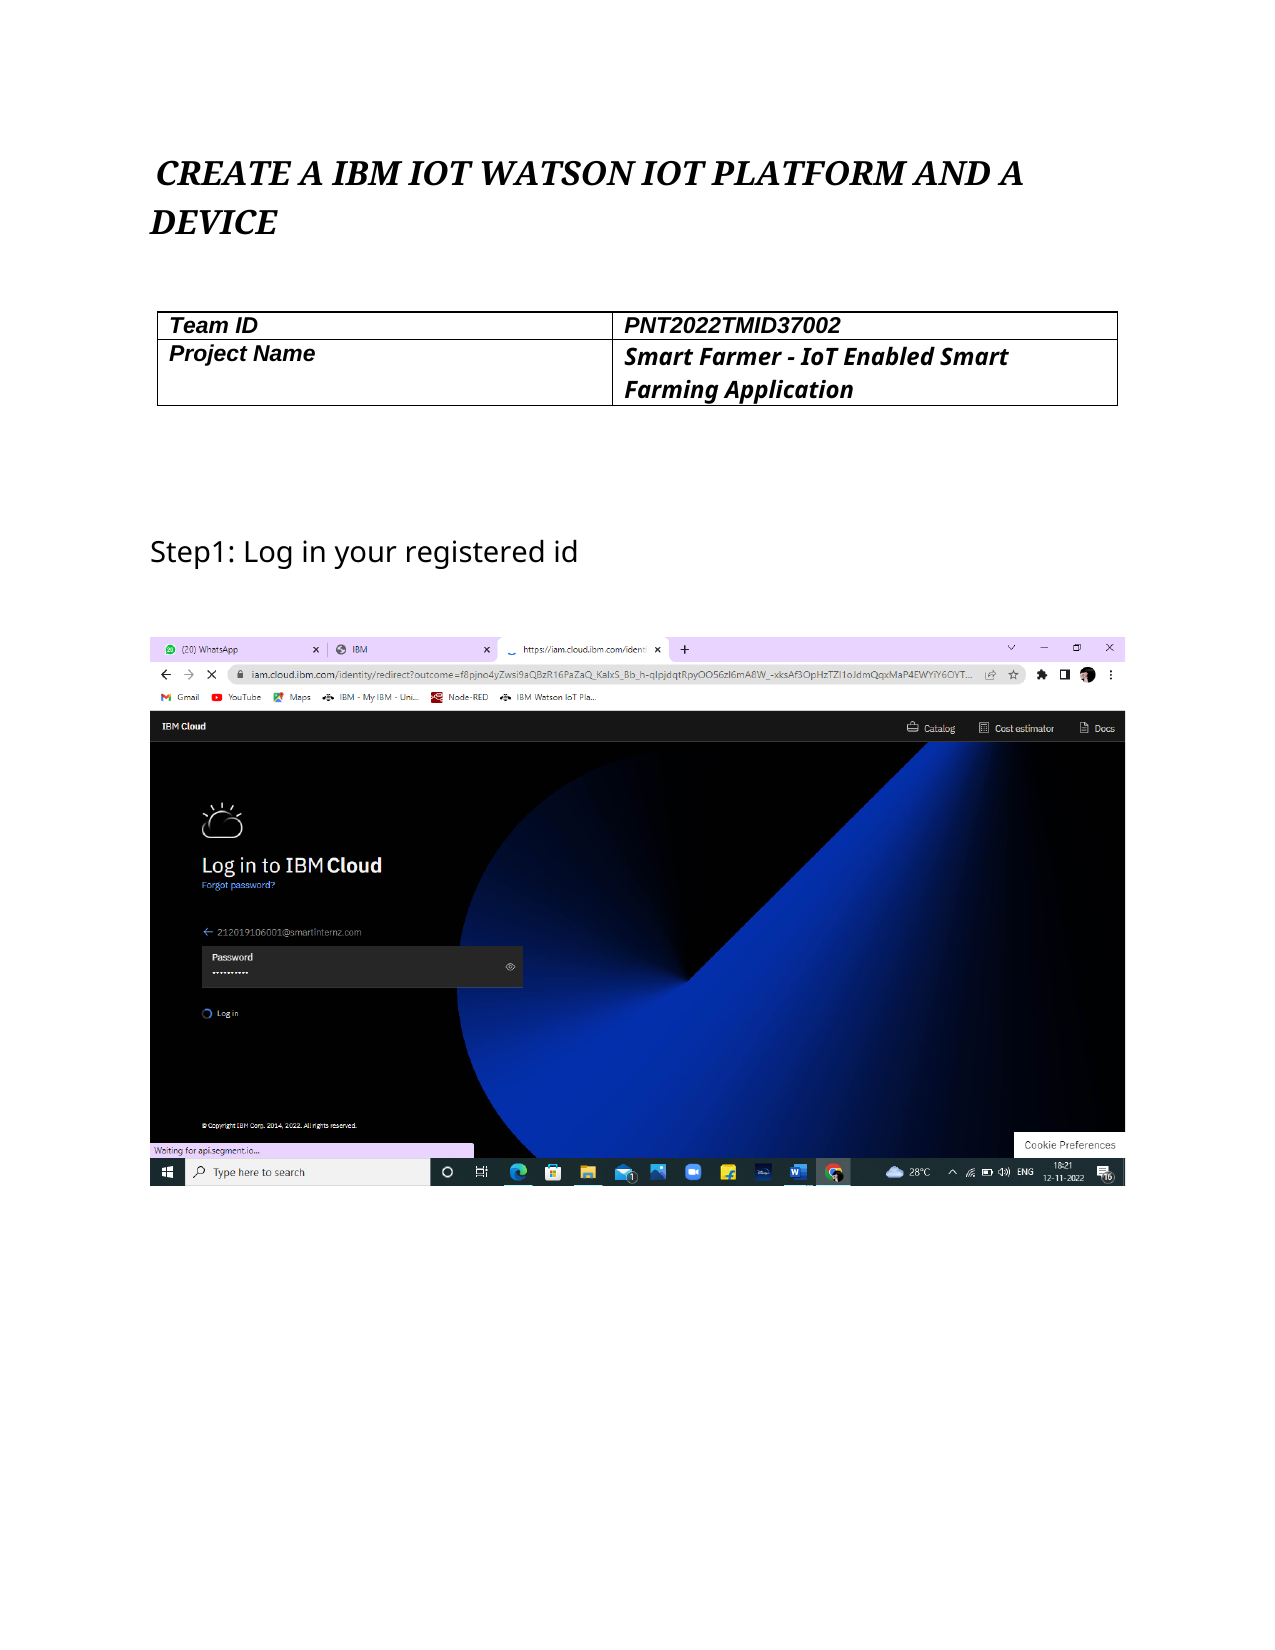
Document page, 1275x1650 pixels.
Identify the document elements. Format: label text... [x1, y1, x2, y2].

text Step1: Log in your registered id [150, 531, 1125, 571]
table_cell Project Name [158, 340, 612, 405]
picture [150, 637, 1125, 1186]
text CREATE A IBM IOT WATSON IOT PLATFORM AND A DEVICE [150, 150, 1125, 244]
table_cell Smart Farmer - IoT Enabled Smart Farming Application [613, 340, 1117, 405]
table_header PNT2022TMID37002 [613, 313, 1117, 339]
table_header Team ID [158, 313, 612, 339]
